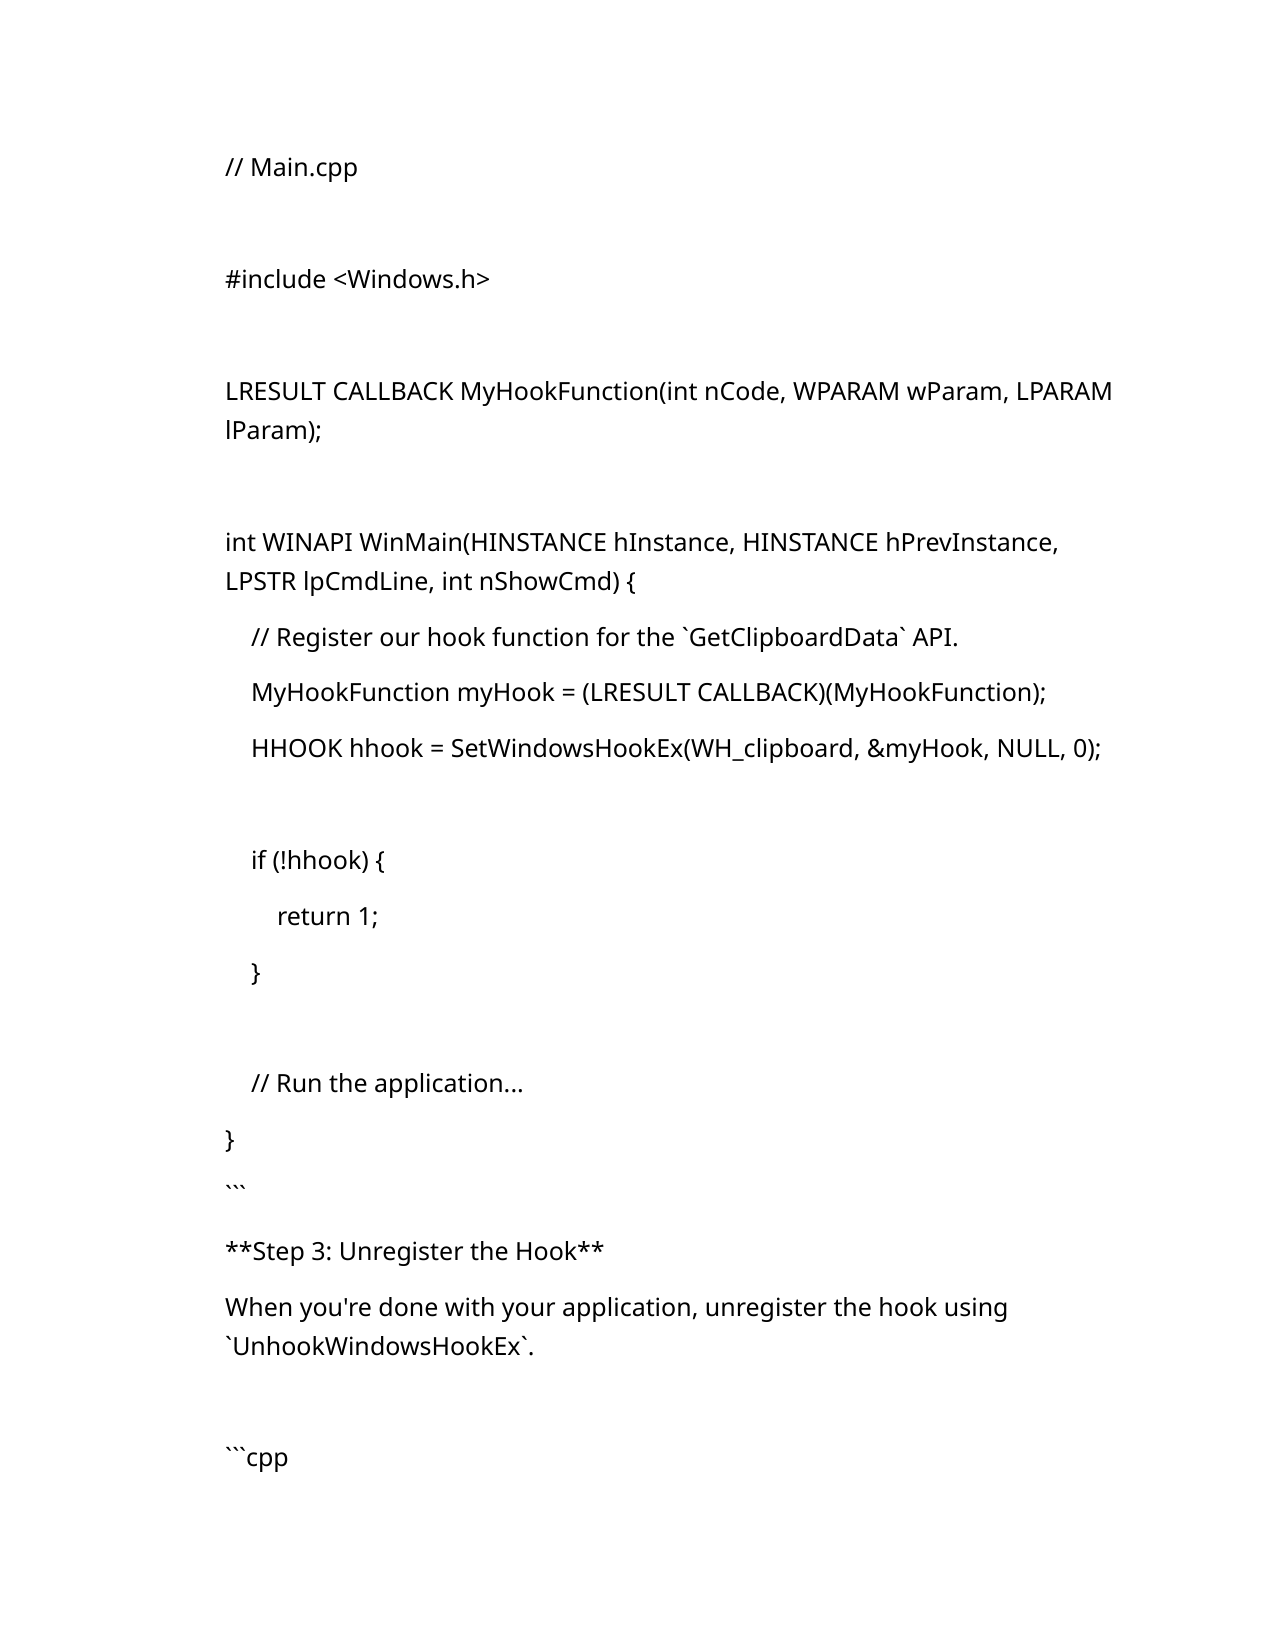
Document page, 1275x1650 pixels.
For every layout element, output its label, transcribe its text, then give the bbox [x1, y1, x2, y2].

text When you're done with your application, unregister the hook using `UnhookWindowsHookEx`. [225, 1289, 1125, 1362]
text **Step 3: Unregister the Hook** [225, 1233, 1125, 1267]
text ``` [225, 1177, 1125, 1212]
text } [225, 954, 1125, 988]
text if (!hhook) { [225, 842, 1125, 877]
text // Register our hook function for the `GetClipboardData` API. [225, 619, 1125, 653]
text MyHookFunction myHook = (LRESULT CALLBACK)(MyHookFunction); [225, 675, 1125, 709]
text } [225, 1122, 1125, 1156]
text LRESULT CALLBACK MyHookFunction(int nCode, WPARAM wParam, LPARAM lParam); [225, 373, 1125, 447]
text // Run the application... [225, 1066, 1125, 1100]
text ```cpp [225, 1440, 1125, 1474]
text #include <Windows.h> [225, 262, 1125, 296]
text HHOOK hhook = SetWindowsHookEx(WH_clipboard, &myHook, NULL, 0); [225, 731, 1125, 765]
text return 1; [225, 898, 1125, 932]
text int WINAPI WinMain(HINSTANCE hInstance, HINSTANCE hPrevInstance, LPSTR lpCmdLine, int nShowCmd) { [225, 524, 1125, 597]
text // Main.cpp [225, 150, 1125, 184]
